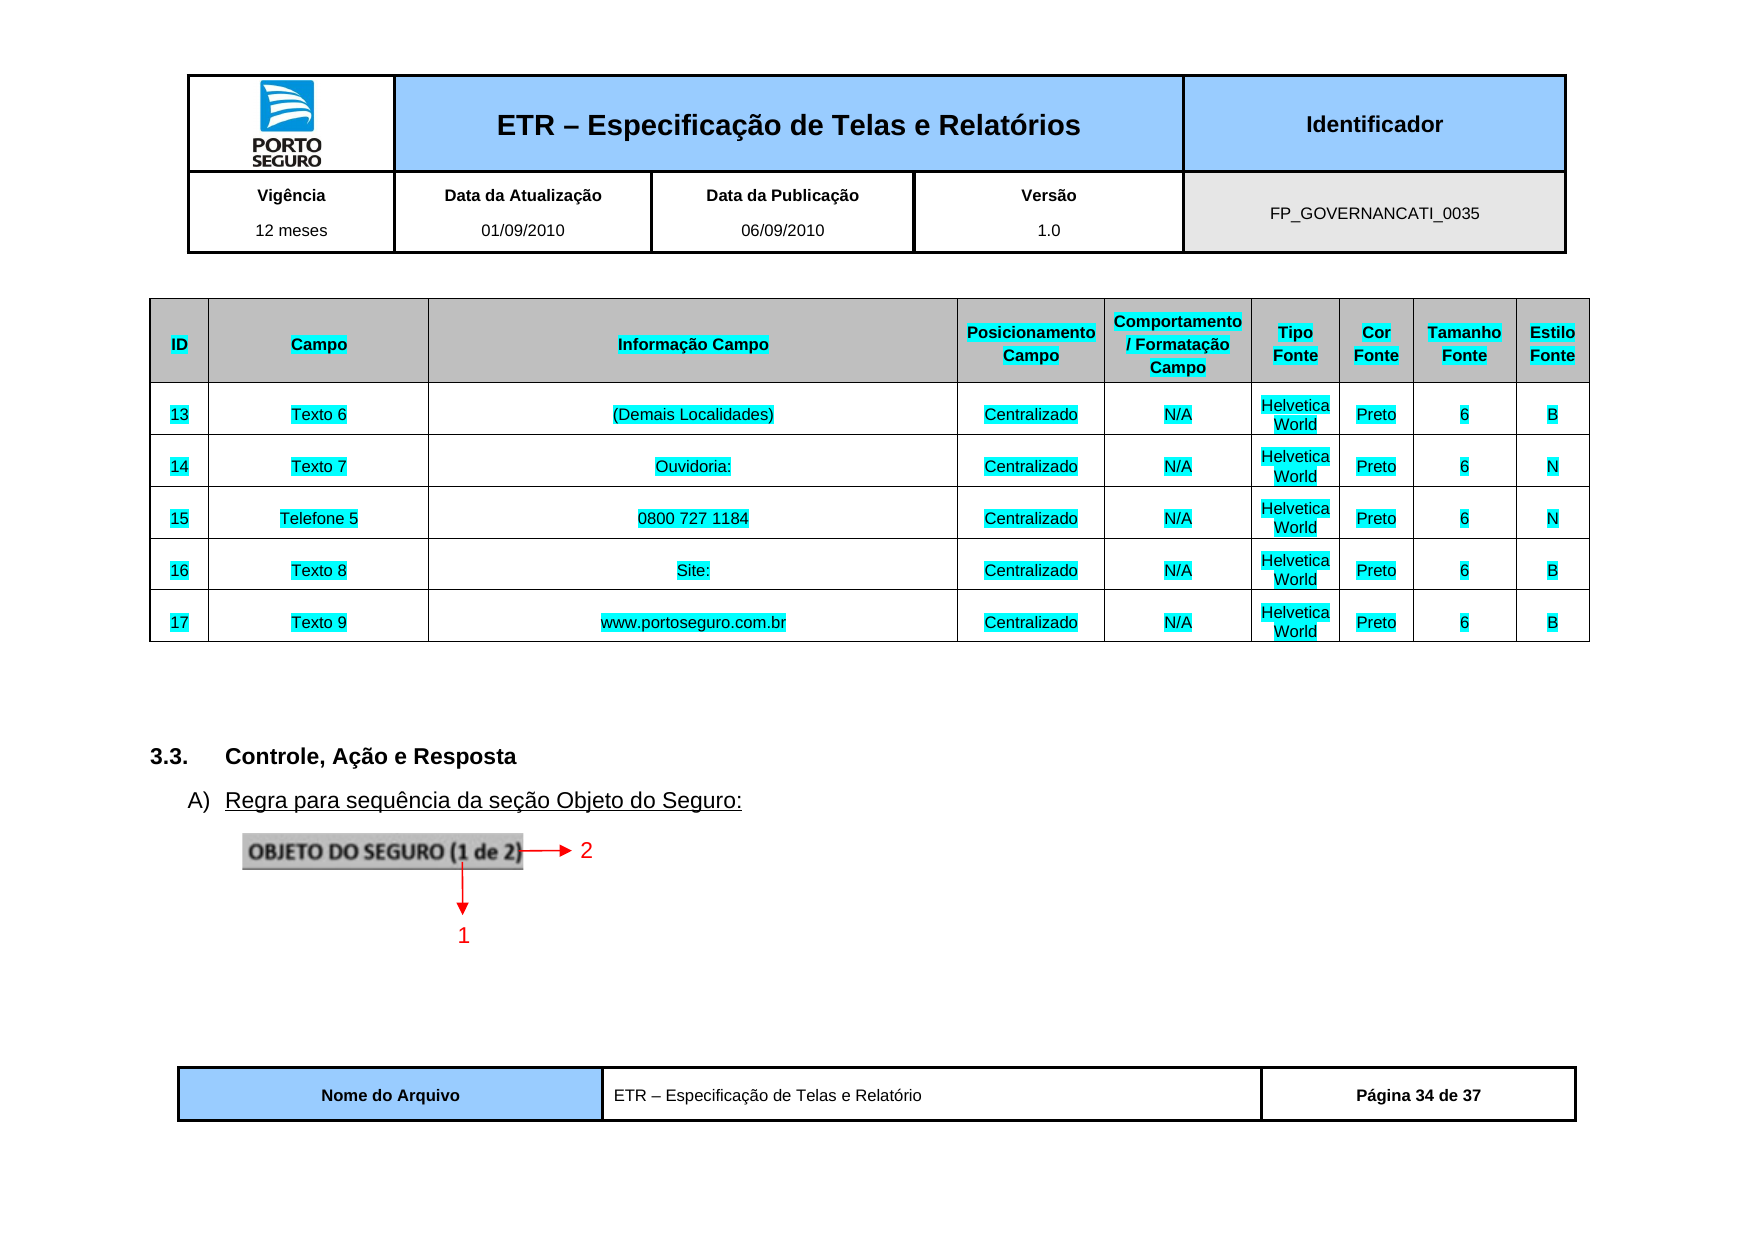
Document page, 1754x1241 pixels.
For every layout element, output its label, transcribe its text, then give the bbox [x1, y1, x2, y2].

table_cell 15 [151, 487, 208, 537]
table_cell 6 [1414, 487, 1516, 537]
table_cell 13 [151, 383, 208, 434]
table_cell 0800 727 1184 [429, 487, 957, 537]
table_cell B [1517, 590, 1589, 641]
table_cell Preto [1340, 383, 1413, 434]
table_cell Centralizado [958, 383, 1104, 434]
table_cell Helvetica World [1252, 539, 1339, 589]
table_cell Preto [1340, 590, 1413, 641]
table_cell www.portoseguro.com.br [429, 590, 957, 641]
table_cell Centralizado [958, 590, 1104, 641]
table_header Tipo Fonte [1252, 299, 1339, 382]
table_cell B [1517, 539, 1589, 589]
table_cell 6 [1414, 539, 1516, 589]
table_cell N [1517, 487, 1589, 537]
table_cell Texto 8 [209, 539, 428, 589]
table_cell Centralizado [958, 487, 1104, 537]
subtitle Controle, Ação e Resposta [150, 743, 1604, 769]
table_cell Helvetica World [1252, 383, 1339, 434]
table_cell Centralizado [958, 539, 1104, 589]
table_cell Telefone 5 [209, 487, 428, 537]
table_cell Ouvidoria: [429, 435, 957, 486]
table_cell Preto [1340, 487, 1413, 537]
list Regra para sequência da seção Objeto do Seguro: [187, 787, 1604, 813]
table_cell Helvetica World [1252, 590, 1339, 641]
table_header Comportamento/ Formatação Campo [1105, 299, 1251, 382]
table_header ID [151, 299, 208, 382]
table_cell Texto 6 [209, 383, 428, 434]
table_cell Site: [429, 539, 957, 589]
table_header Campo [209, 299, 428, 382]
table_cell Centralizado [958, 435, 1104, 486]
table_cell 14 [151, 435, 208, 486]
picture [252, 80, 322, 167]
table_cell Preto [1340, 435, 1413, 486]
table_cell 16 [151, 539, 208, 589]
table_cell N/A [1105, 539, 1251, 589]
table_cell 6 [1414, 590, 1516, 641]
table_cell Preto [1340, 539, 1413, 589]
table_header Estilo Fonte [1517, 299, 1589, 382]
table_cell N [1517, 435, 1589, 486]
table_header Cor Fonte [1340, 299, 1413, 382]
table_cell B [1517, 383, 1589, 434]
table_cell Texto 7 [209, 435, 428, 486]
table_cell N/A [1105, 383, 1251, 434]
table_cell Helvetica World [1252, 435, 1339, 486]
table_header Tamanho Fonte [1414, 299, 1516, 382]
table_cell 17 [151, 590, 208, 641]
table_cell 6 [1414, 435, 1516, 486]
table_cell (Demais Localidades) [429, 383, 957, 434]
table_cell Texto 9 [209, 590, 428, 641]
table_header Posicionamento Campo [958, 299, 1104, 382]
table_header Informação Campo [429, 299, 957, 382]
table_cell N/A [1105, 590, 1251, 641]
table_cell N/A [1105, 487, 1251, 537]
picture [264, 85, 311, 127]
table_cell N/A [1105, 435, 1251, 486]
table_cell Helvetica World [1252, 487, 1339, 537]
table_cell 6 [1414, 383, 1516, 434]
picture [242, 833, 524, 870]
